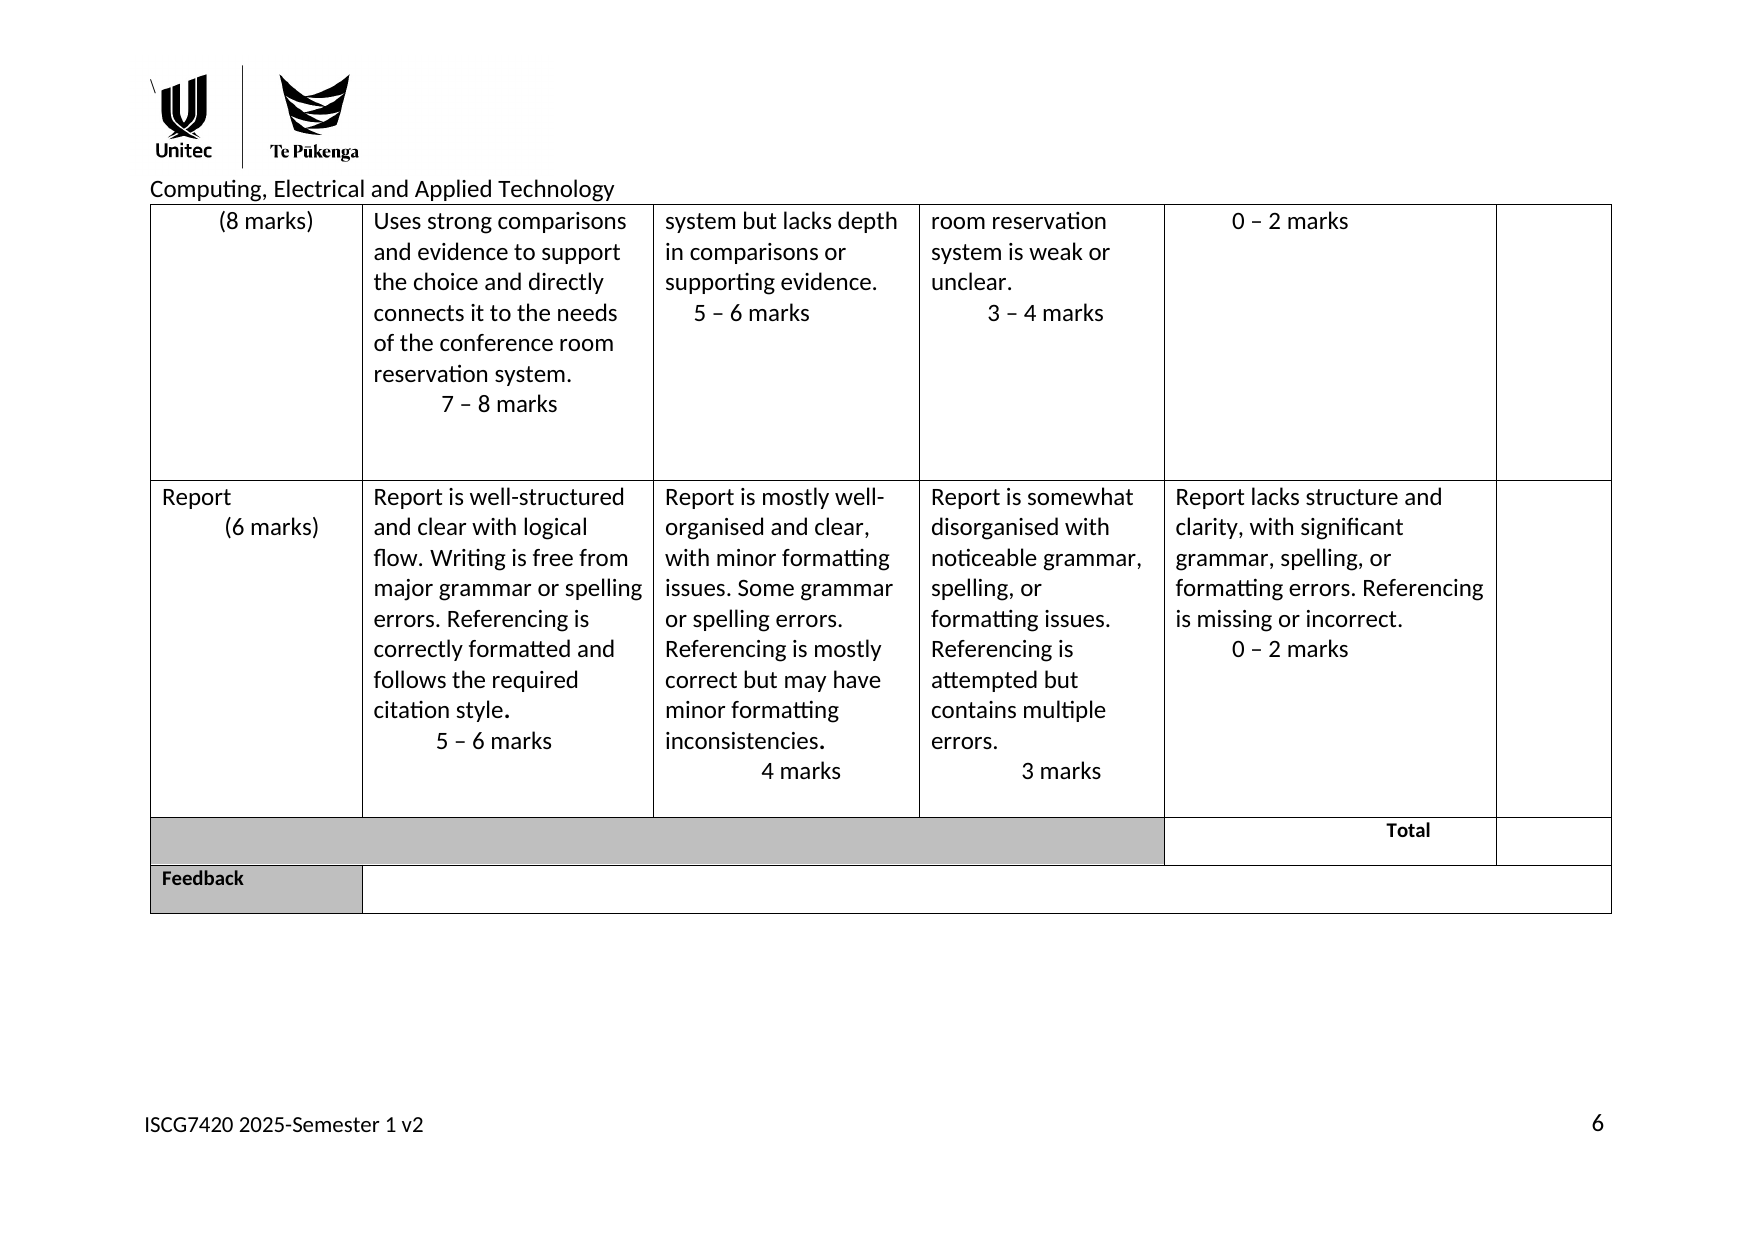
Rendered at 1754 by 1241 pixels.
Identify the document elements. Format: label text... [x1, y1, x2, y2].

table_cell Report is mostly well-organised and clear, with minor formatting issues. Some grammar or spelling errors. Referencing is mostly correct but may have minor formatting inconsistencies. 4 marks [654, 481, 919, 817]
table_cell Report lacks structure and clarity, with significant grammar, spelling, or formatting errors. Referencing is missing or incorrect. 0 – 2 marks [1165, 481, 1496, 817]
table_cell [1497, 481, 1611, 817]
table_cell Selection of development language and data access technology with justification. (8 marks) [151, 205, 362, 480]
table_cell Total [1165, 818, 1496, 864]
table_cell Report is well-structured and clear with logical flow. Writing is free from major grammar or spelling errors. Referencing is correctly formatted and follows the required citation style. 5 – 6 marks [363, 481, 653, 817]
table_cell [1497, 205, 1611, 480]
table_cell Report is somewhat disorganised with noticeable grammar, spelling, or formatting issues. Referencing is attempted but contains multiple errors. 3 marks [920, 481, 1164, 817]
picture [129, 55, 555, 176]
table_cell [1497, 818, 1611, 864]
table_cell [151, 818, 1164, 864]
table_cell Report (6 marks) [151, 481, 362, 817]
table_cell Weak or missing justification with poor reasoning or no clear connection to the conference room reservation system. 0 – 2 marks [1165, 205, 1496, 480]
table_cell Feedback [151, 866, 362, 913]
table_cell [363, 866, 1611, 913]
